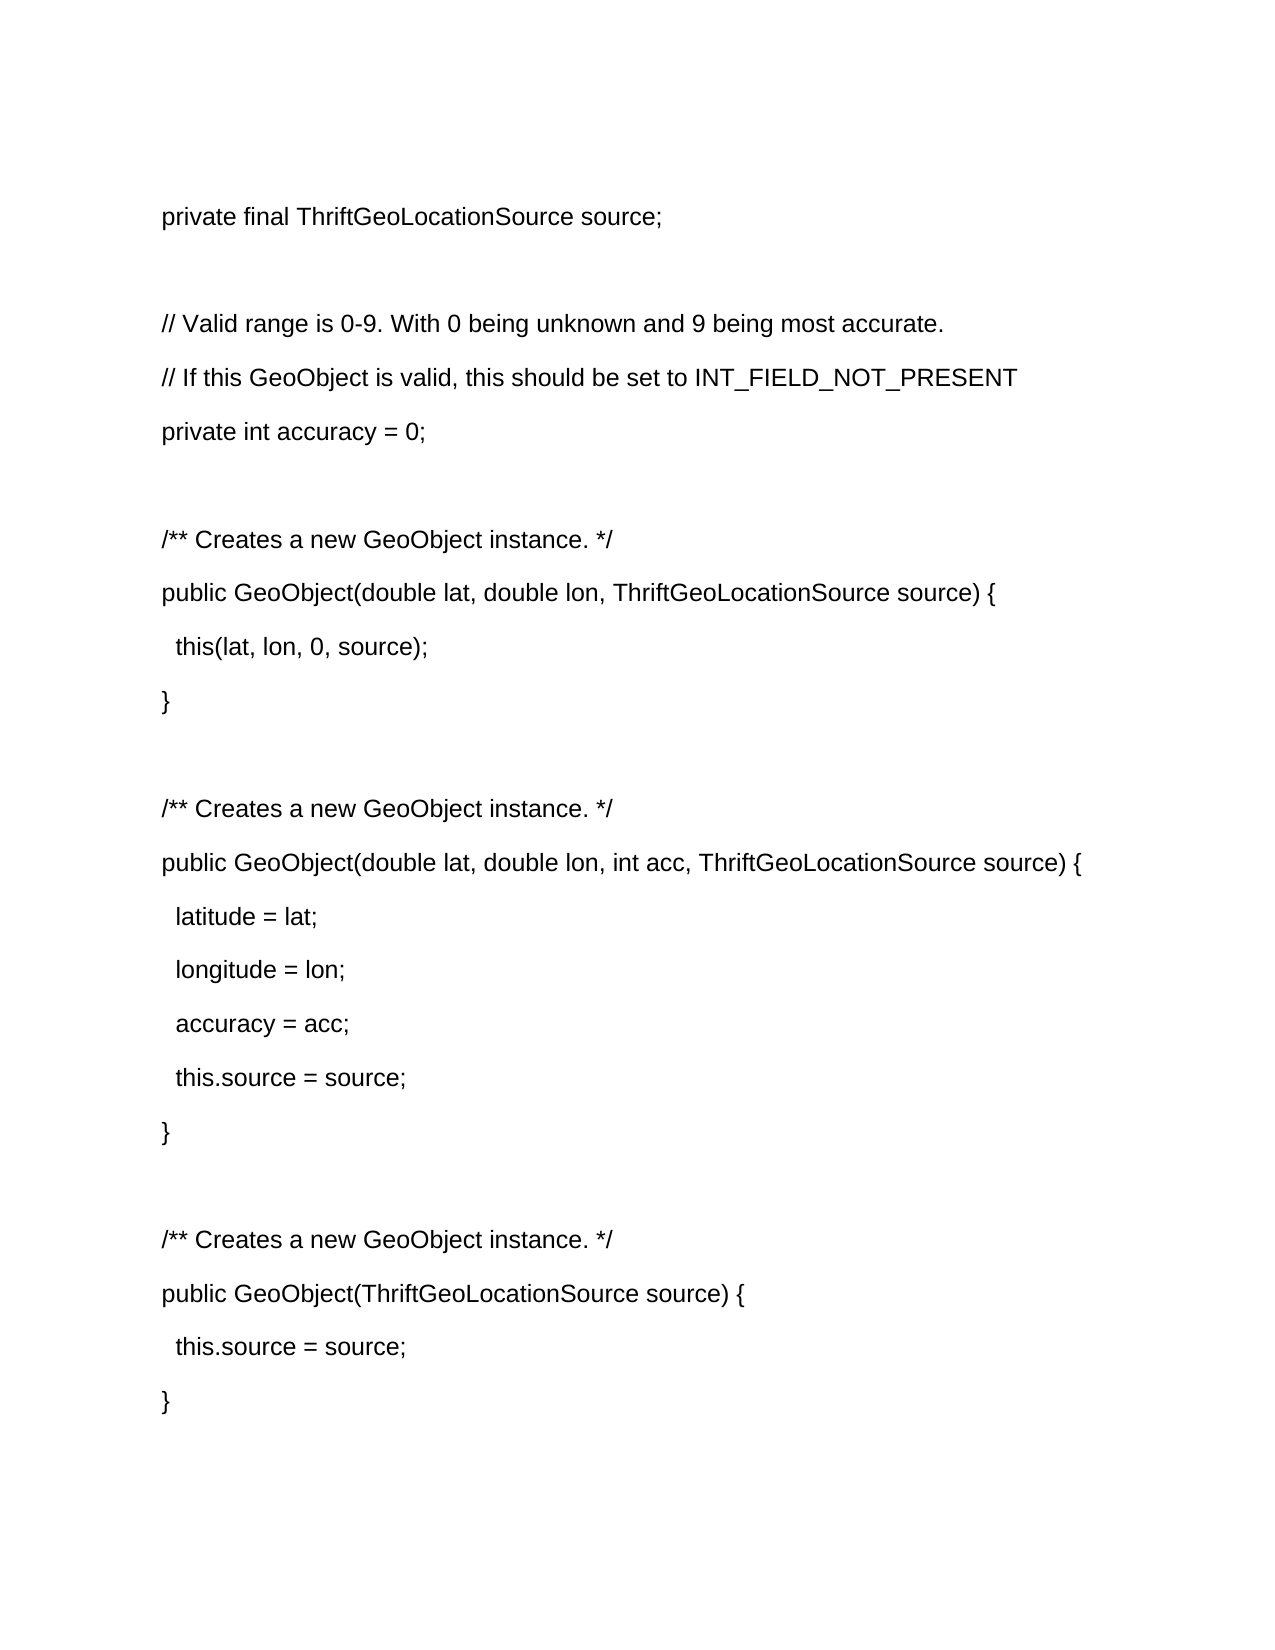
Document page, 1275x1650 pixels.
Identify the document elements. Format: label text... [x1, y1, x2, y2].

text } [148, 1386, 1127, 1415]
text } [148, 686, 1127, 715]
text public GeoObject(double lat, double lon, ThriftGeoLocationSource source) { [148, 578, 1127, 607]
text this.source = source; [148, 1332, 1127, 1361]
text // If this GeoObject is valid, this should be set to INT_FIELD_NOT_PRESENT [148, 363, 1127, 392]
text this(lat, lon, 0, source); [148, 632, 1127, 661]
text // Valid range is 0-9. With 0 being unknown and 9 being most accurate. [148, 309, 1127, 338]
text /** Creates a new GeoObject instance. */ [148, 1225, 1127, 1253]
text longitude = lon; [148, 955, 1127, 984]
text private int accuracy = 0; [148, 417, 1127, 446]
text public GeoObject(double lat, double lon, int acc, ThriftGeoLocationSource source) { [148, 848, 1127, 876]
text /** Creates a new GeoObject instance. */ [148, 524, 1127, 553]
text private final ThriftGeoLocationSource source; [148, 201, 1127, 230]
text } [148, 1117, 1127, 1146]
text latitude = lat; [148, 902, 1127, 930]
text public GeoObject(ThriftGeoLocationSource source) { [148, 1278, 1127, 1307]
text this.source = source; [148, 1063, 1127, 1092]
text accuracy = acc; [148, 1009, 1127, 1038]
text /** Creates a new GeoObject instance. */ [148, 794, 1127, 823]
